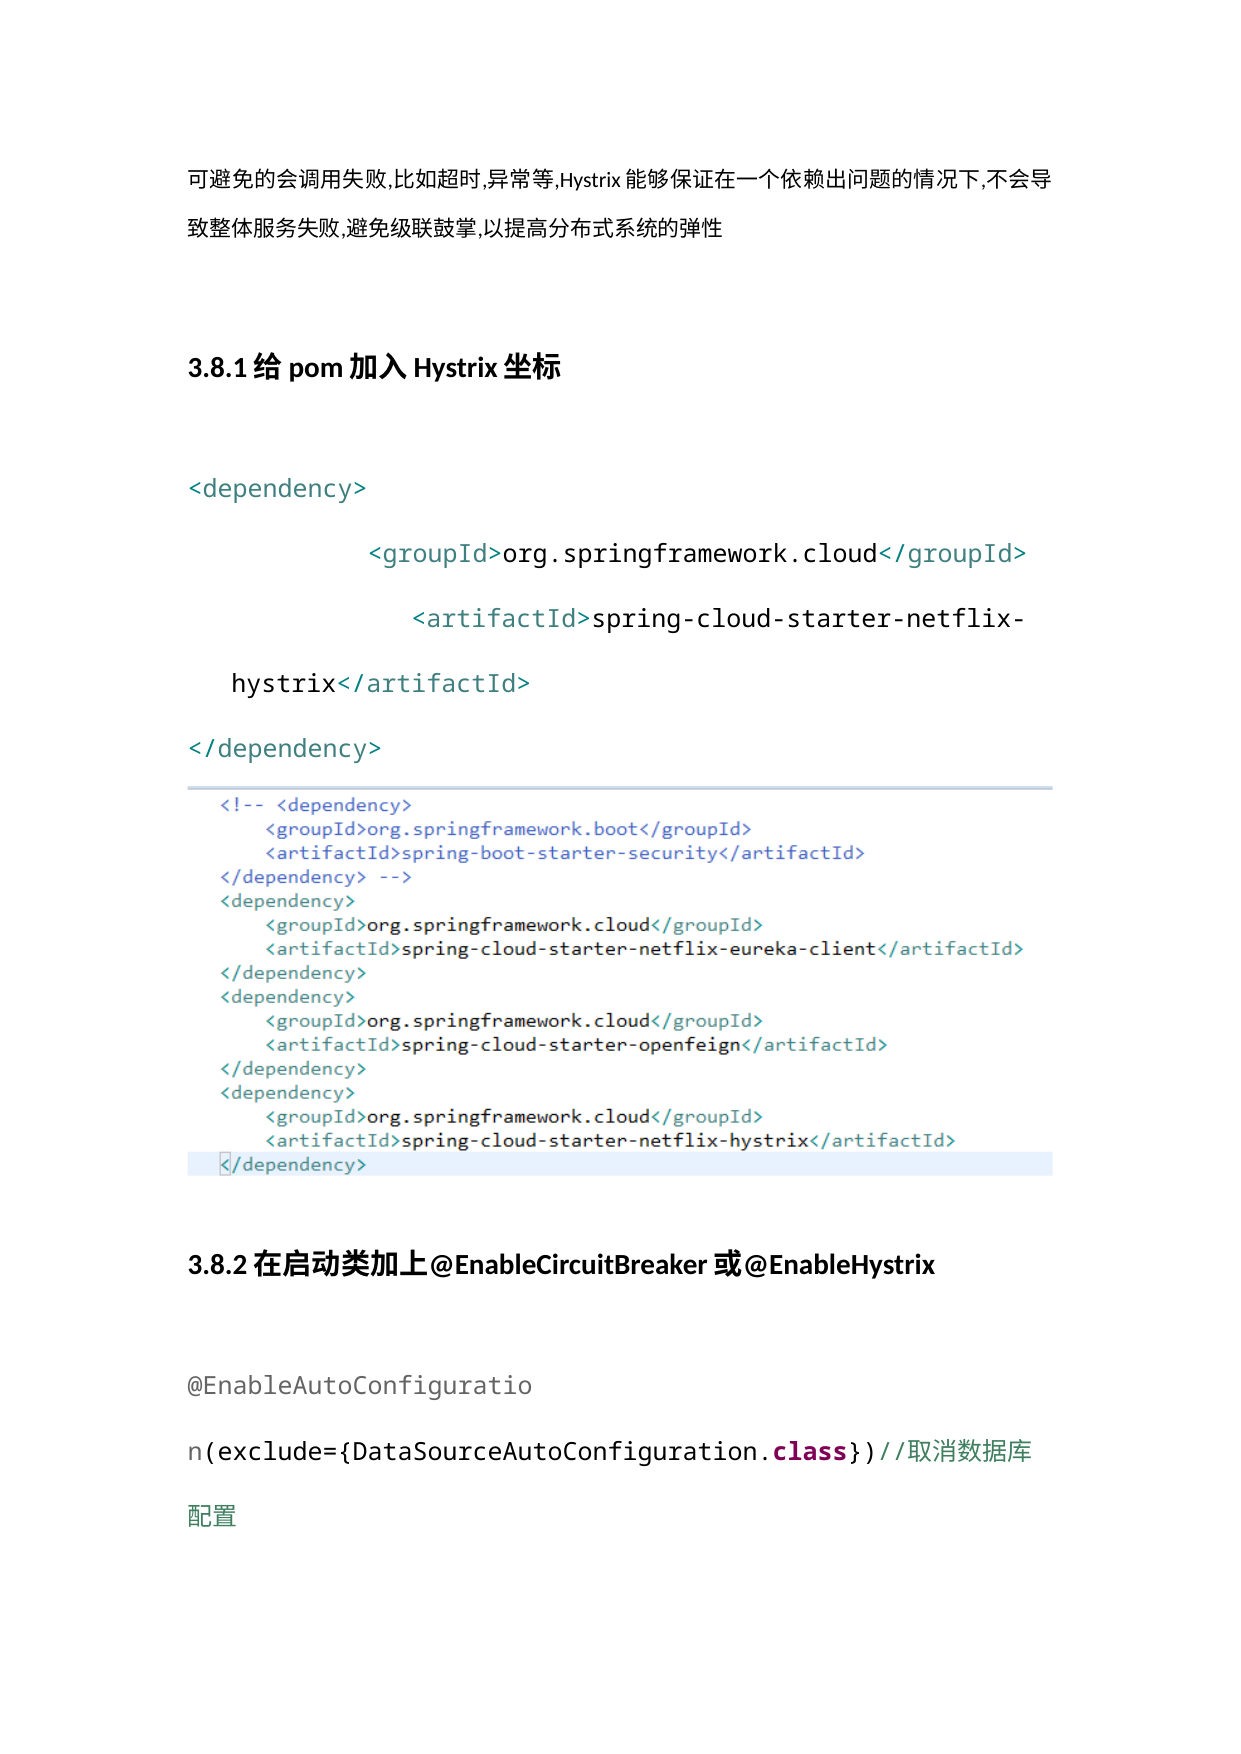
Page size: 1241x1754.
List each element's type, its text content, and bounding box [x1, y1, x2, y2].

subtitle 3.8.1给pom加入Hystrix坐标 [187, 332, 1053, 397]
text @EnableAutoConfiguration(exclude={DataSourceAutoConfiguration.class})//取消数据库配置 [187, 1352, 1053, 1547]
text <artifactId>spring-cloud-starter-netflix-hystrix</artifactId> [231, 585, 1053, 715]
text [187, 162, 1053, 243]
picture [187, 786, 1053, 1196]
subtitle 3.8.2在启动类加上@EnableCircuitBreaker或@EnableHystrix [187, 1229, 1053, 1294]
text <dependency> [187, 455, 1053, 520]
text </dependency> [187, 715, 1053, 780]
text <groupId>org.springframework.cloud</groupId> [187, 520, 1053, 585]
